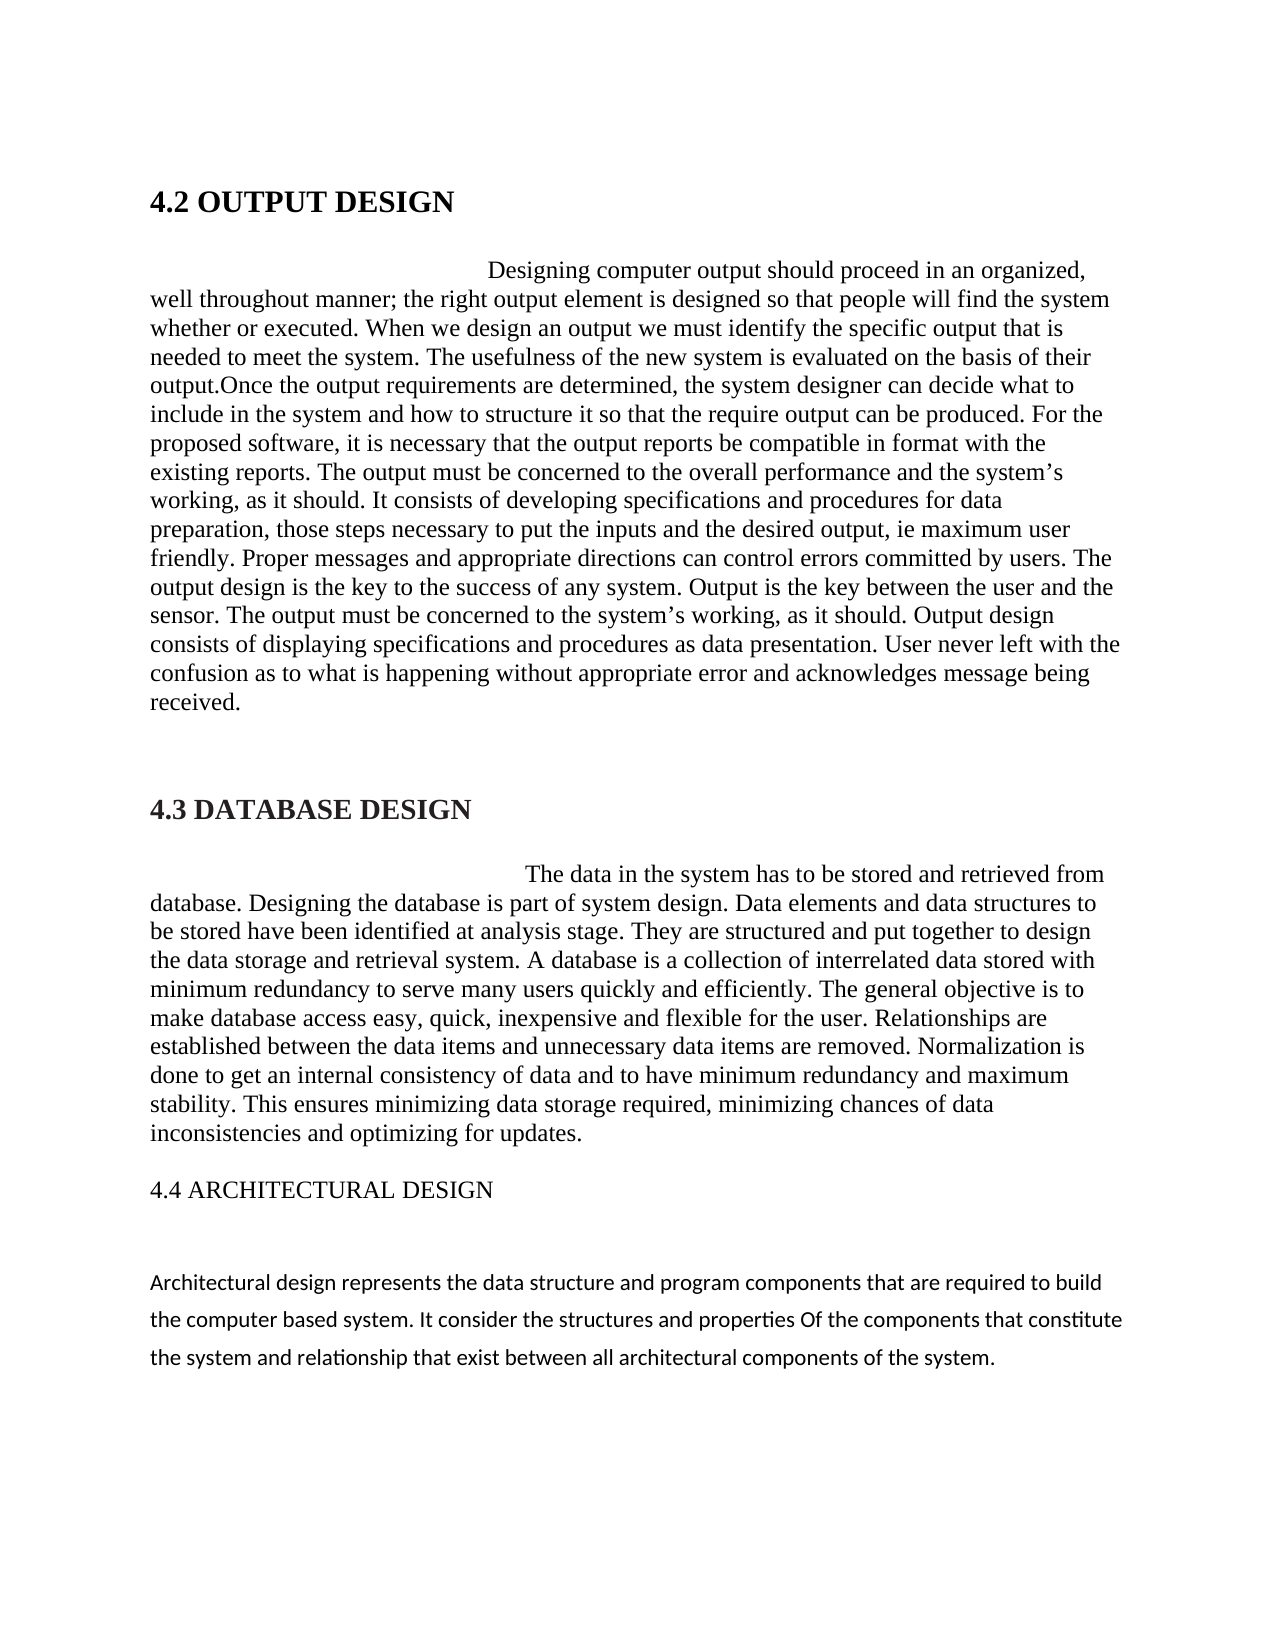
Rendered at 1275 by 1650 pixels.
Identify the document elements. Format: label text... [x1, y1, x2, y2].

text Architectural design represents the data structure and program components that are required to build the computer based system. It consider the structures and properties Of the components that constitute the system and relationship that exist between all architectural components of the system. [150, 1258, 1125, 1371]
text 4.2 Output Design [150, 183, 1125, 219]
text The data in the system has to be stored and retrieved from database. Designing the database is part of system design. Data elements and data structures to be stored have been identified at analysis stage. They are structured and put together to design the data storage and retrieval system. A database is a collection of interrelated data stored with minimum redundancy to serve many users quickly and efficiently. The general objective is to make database access easy, quick, inexpensive and flexible for the user. Relationships are established between the data items and unnecessary data items are removed. Normalization is done to get an internal consistency of data and to have minimum redundancy and maximum stability. This ensures minimizing data storage required, minimizing chances of data inconsistencies and optimizing for updates. [150, 859, 1125, 1146]
text 4.4 ARCHITECTURAL DESIGN [150, 1175, 1125, 1204]
text Designing computer output should proceed in an organized, well throughout manner; the right output element is designed so that people will find the system whether or executed. When we design an output we must identify the specific output that is needed to meet the system. The usefulness of the new system is evaluated on the basis of their output.Once the output requirements are determined, the system designer can decide what to include in the system and how to structure it so that the require output can be produced. For the proposed software, it is necessary that the output reports be compatible in format with the existing reports. The output must be concerned to the overall performance and the system’s working, as it should. It consists of developing specifications and procedures for data preparation, those steps necessary to put the inputs and the desired output, ie maximum user friendly. Proper messages and appropriate directions can control errors committed by users. The output design is the key to the success of any system. Output is the key between the user and the sensor. The output must be concerned to the system’s working, as it should. Output design consists of displaying specifications and procedures as data presentation. User never left with the confusion as to what is happening without appropriate error and acknowledges message being received. [150, 255, 1125, 715]
text 4.3 Database Design [150, 792, 1125, 825]
